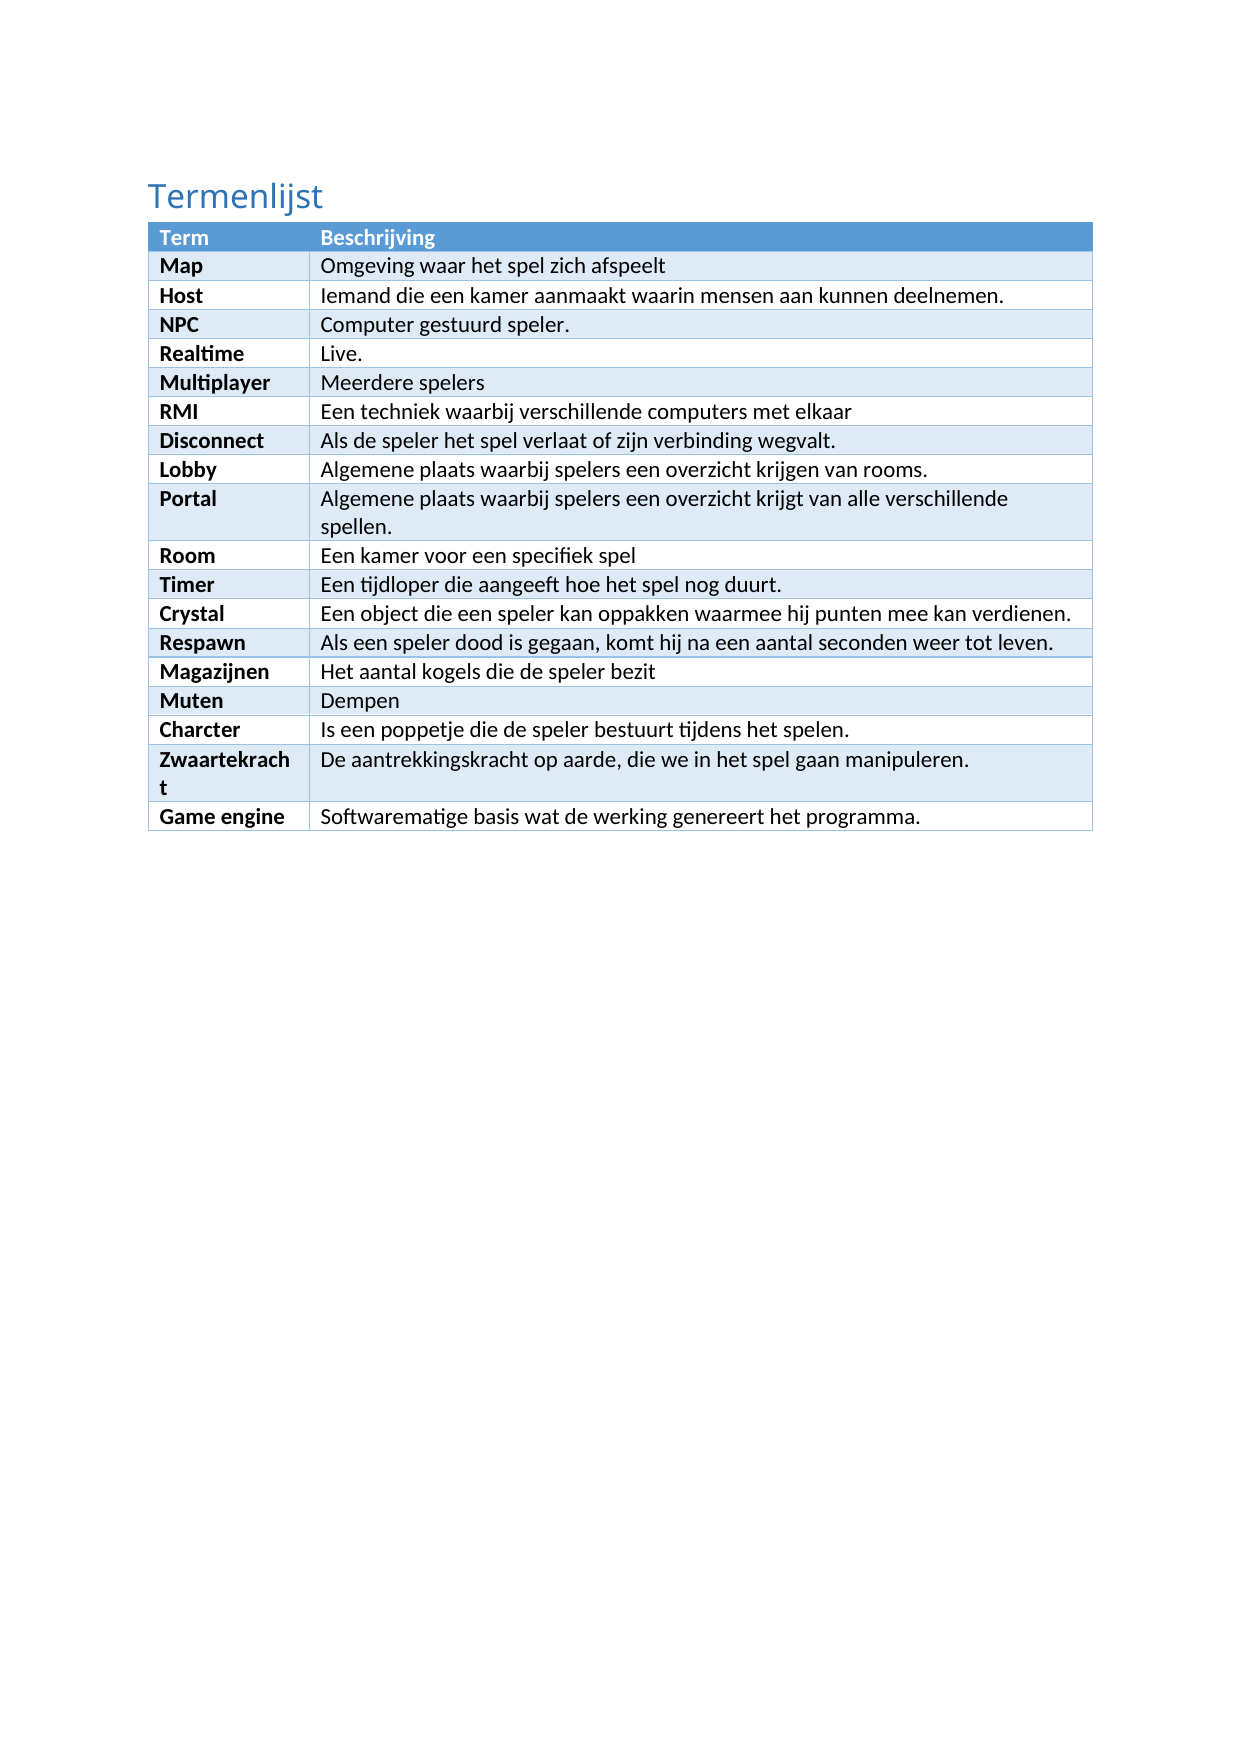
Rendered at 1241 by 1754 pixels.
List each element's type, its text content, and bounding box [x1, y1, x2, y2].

table_cell Game engine [149, 802, 309, 830]
table_cell Meerdere spelers [310, 368, 1092, 396]
table_cell Timer [149, 570, 309, 598]
table_cell Charcter [149, 716, 309, 744]
table_cell Een tijdloper die aangeeft hoe het spel nog duurt. [310, 570, 1092, 598]
table_cell Algemene plaats waarbij spelers een overzicht krijgen van rooms. [310, 455, 1092, 483]
table_cell Magazijnen [149, 658, 309, 686]
table_cell Zwaartekracht [149, 745, 309, 801]
table_cell Respawn [149, 629, 309, 656]
table_cell Is een poppetje die de speler bestuurt tijdens het spelen. [310, 716, 1092, 744]
table_cell Een kamer voor een specifiek spel [310, 541, 1092, 569]
table_cell Muten [149, 687, 309, 714]
table_cell Een object die een speler kan oppakken waarmee hij punten mee kan verdienen. [310, 599, 1092, 627]
table_cell Dempen [310, 687, 1092, 714]
table_cell Als een speler dood is gegaan, komt hij na een aantal seconden weer tot leven. [310, 629, 1092, 656]
table_cell Een techniek waarbij verschillende computers met elkaar [310, 397, 1092, 425]
table_cell Crystal [149, 599, 309, 627]
table_cell Multiplayer [149, 368, 309, 396]
table_cell Room [149, 541, 309, 569]
table_cell De aantrekkingskracht op aarde, die we in het spel gaan manipuleren. [310, 745, 1092, 801]
table_cell Als de speler het spel verlaat of zijn verbinding wegvalt. [310, 426, 1092, 454]
table_cell Softwarematige basis wat de werking genereert het programma. [310, 802, 1092, 830]
table_header Beschrijving [310, 223, 1092, 251]
table_cell Lobby [149, 455, 309, 483]
table_cell Algemene plaats waarbij spelers een overzicht krijgt van alle verschillende spellen. [310, 484, 1092, 540]
table_cell Het aantal kogels die de speler bezit [310, 658, 1092, 686]
table_cell Realtime [149, 339, 309, 367]
table_cell Map [149, 252, 309, 280]
table_cell Portal [149, 484, 309, 540]
table_cell Host [149, 281, 309, 309]
table_header Term [149, 223, 309, 251]
subtitle Termenlijst [148, 173, 1093, 218]
table_cell RMI [149, 397, 309, 425]
table_cell Live. [310, 339, 1092, 367]
table_cell Disconnect [149, 426, 309, 454]
table_cell NPC [149, 310, 309, 338]
table_cell Iemand die een kamer aanmaakt waarin mensen aan kunnen deelnemen. [310, 281, 1092, 309]
table_cell Omgeving waar het spel zich afspeelt [310, 252, 1092, 280]
table_cell Computer gestuurd speler. [310, 310, 1092, 338]
